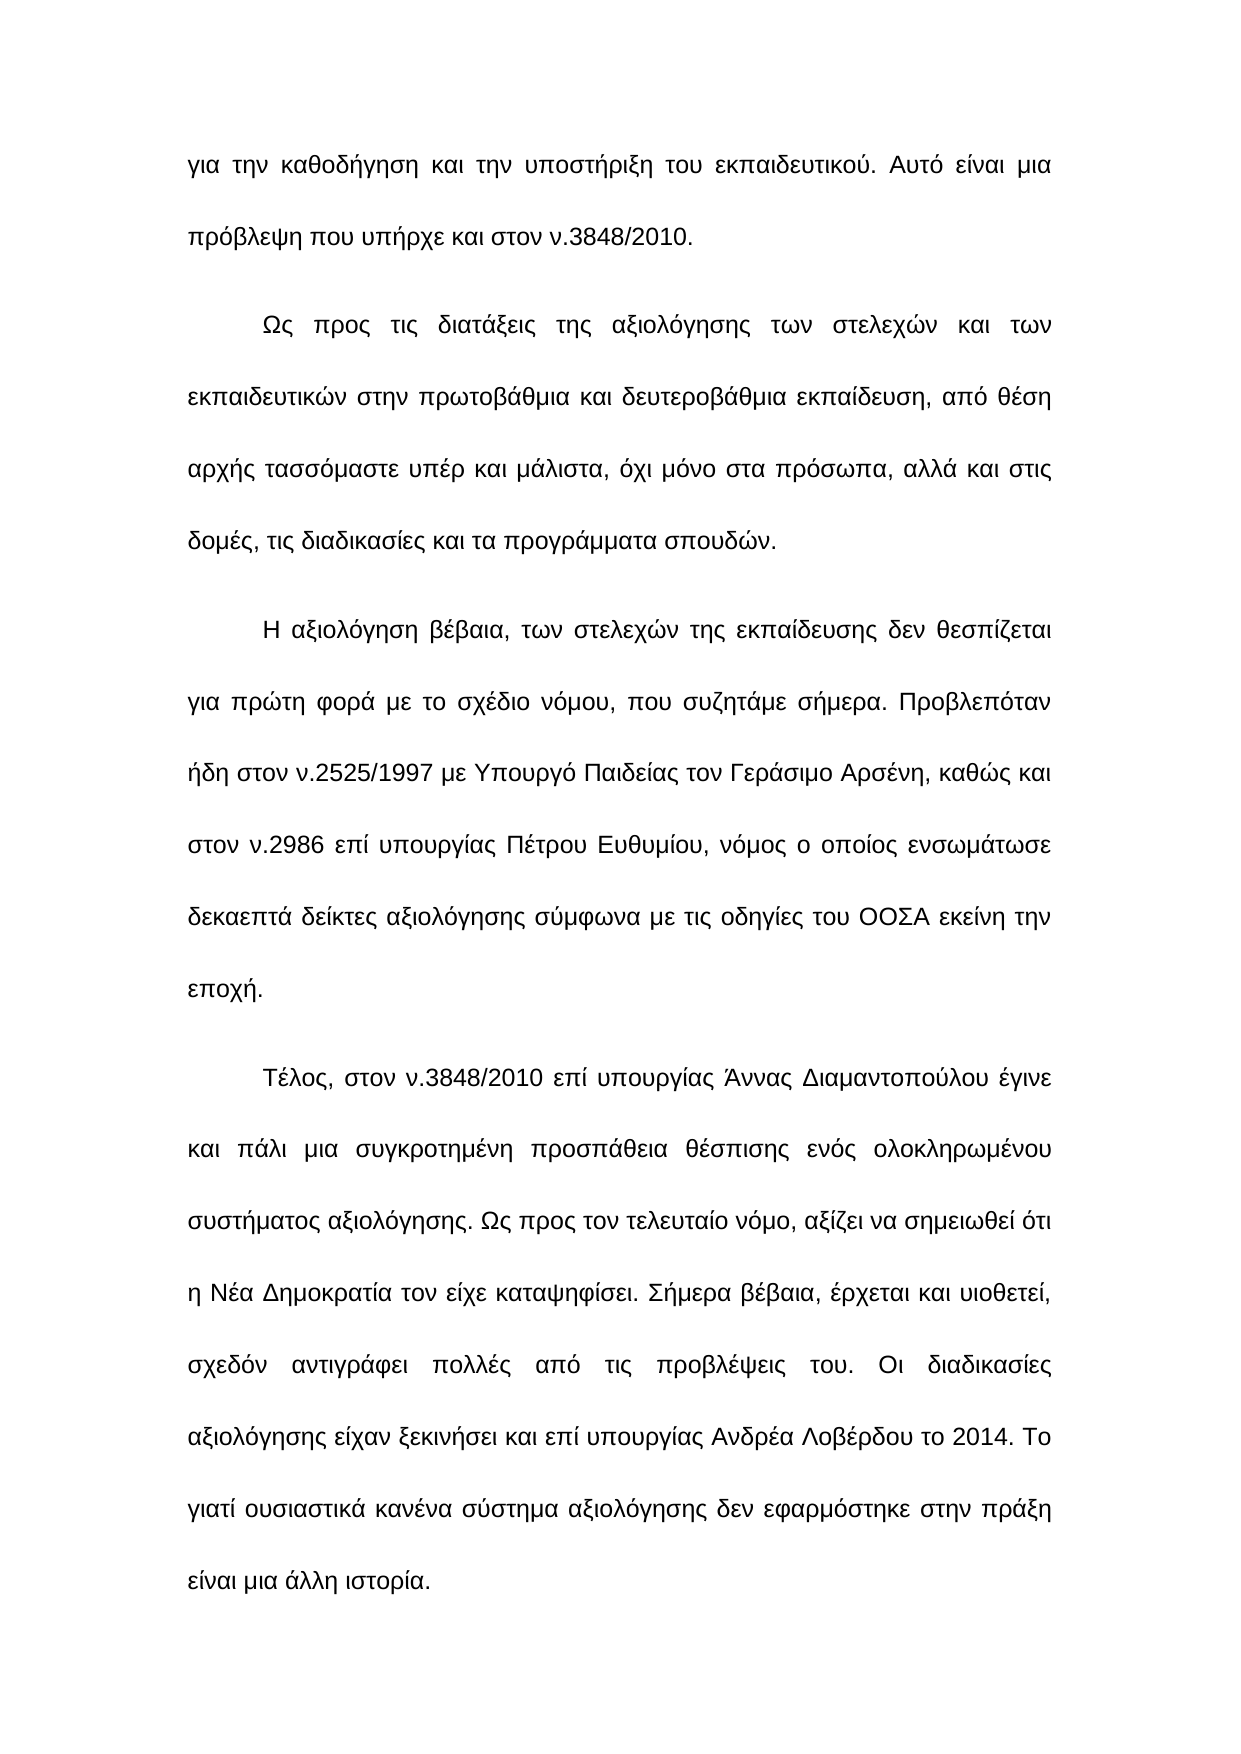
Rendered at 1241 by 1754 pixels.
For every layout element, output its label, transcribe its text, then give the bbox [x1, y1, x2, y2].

text Τέλος, στον ν.3848/2010 επί υπουργίας Άννας Διαμαντοπούλου έγινε και πάλι μια συγκροτημένη προσπάθεια θέσπισης ενός ολοκληρωμένου συστήματος αξιολόγησης. Ως προς τον τελευταίο νόμο, αξίζει να σημειωθεί ότι η Νέα Δημοκρατία τον είχε καταψηφίσει. Σήμερα βέβαια, έρχεται και υιοθετεί, σχεδόν αντιγράφει πολλές από τις προβλέψεις του. Οι διαδικασίες αξιολόγησης είχαν ξεκινήσει και επί υπουργίας Ανδρέα Λοβέρδου το 2014. Το γιατί ουσιαστικά κανένα σύστημα αξιολόγησης δεν εφαρμόστηκε στην πράξη είναι μια άλλη ιστορία. [187, 1062, 1053, 1594]
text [187, 150, 1053, 251]
text Ως προς τις διατάξεις της αξιολόγησης των στελεχών και των εκπαιδευτικών στην πρωτοβάθμια και δευτεροβάθμια εκπαίδευση, από θέση αρχής τασσόμαστε υπέρ και μάλιστα, όχι μόνο στα πρόσωπα, αλλά και στις δομές, τις διαδικασίες και τα προγράμματα σπουδών. [187, 310, 1053, 555]
text Η αξιολόγηση βέβαια, των στελεχών της εκπαίδευσης δεν θεσπίζεται για πρώτη φορά με το σχέδιο νόμου, που συζητάμε σήμερα. Προβλεπόταν ήδη στον ν.2525/1997 με Υπουργό Παιδείας τον Γεράσιμο Αρσένη, καθώς και στον ν.2986 επί υπουργίας Πέτρου Ευθυμίου, νόμος ο οποίος ενσωμάτωσε δεκαεπτά δείκτες αξιολόγησης σύμφωνα με τις οδηγίες του ΟΟΣΑ εκείνη την εποχή. [187, 614, 1053, 1003]
